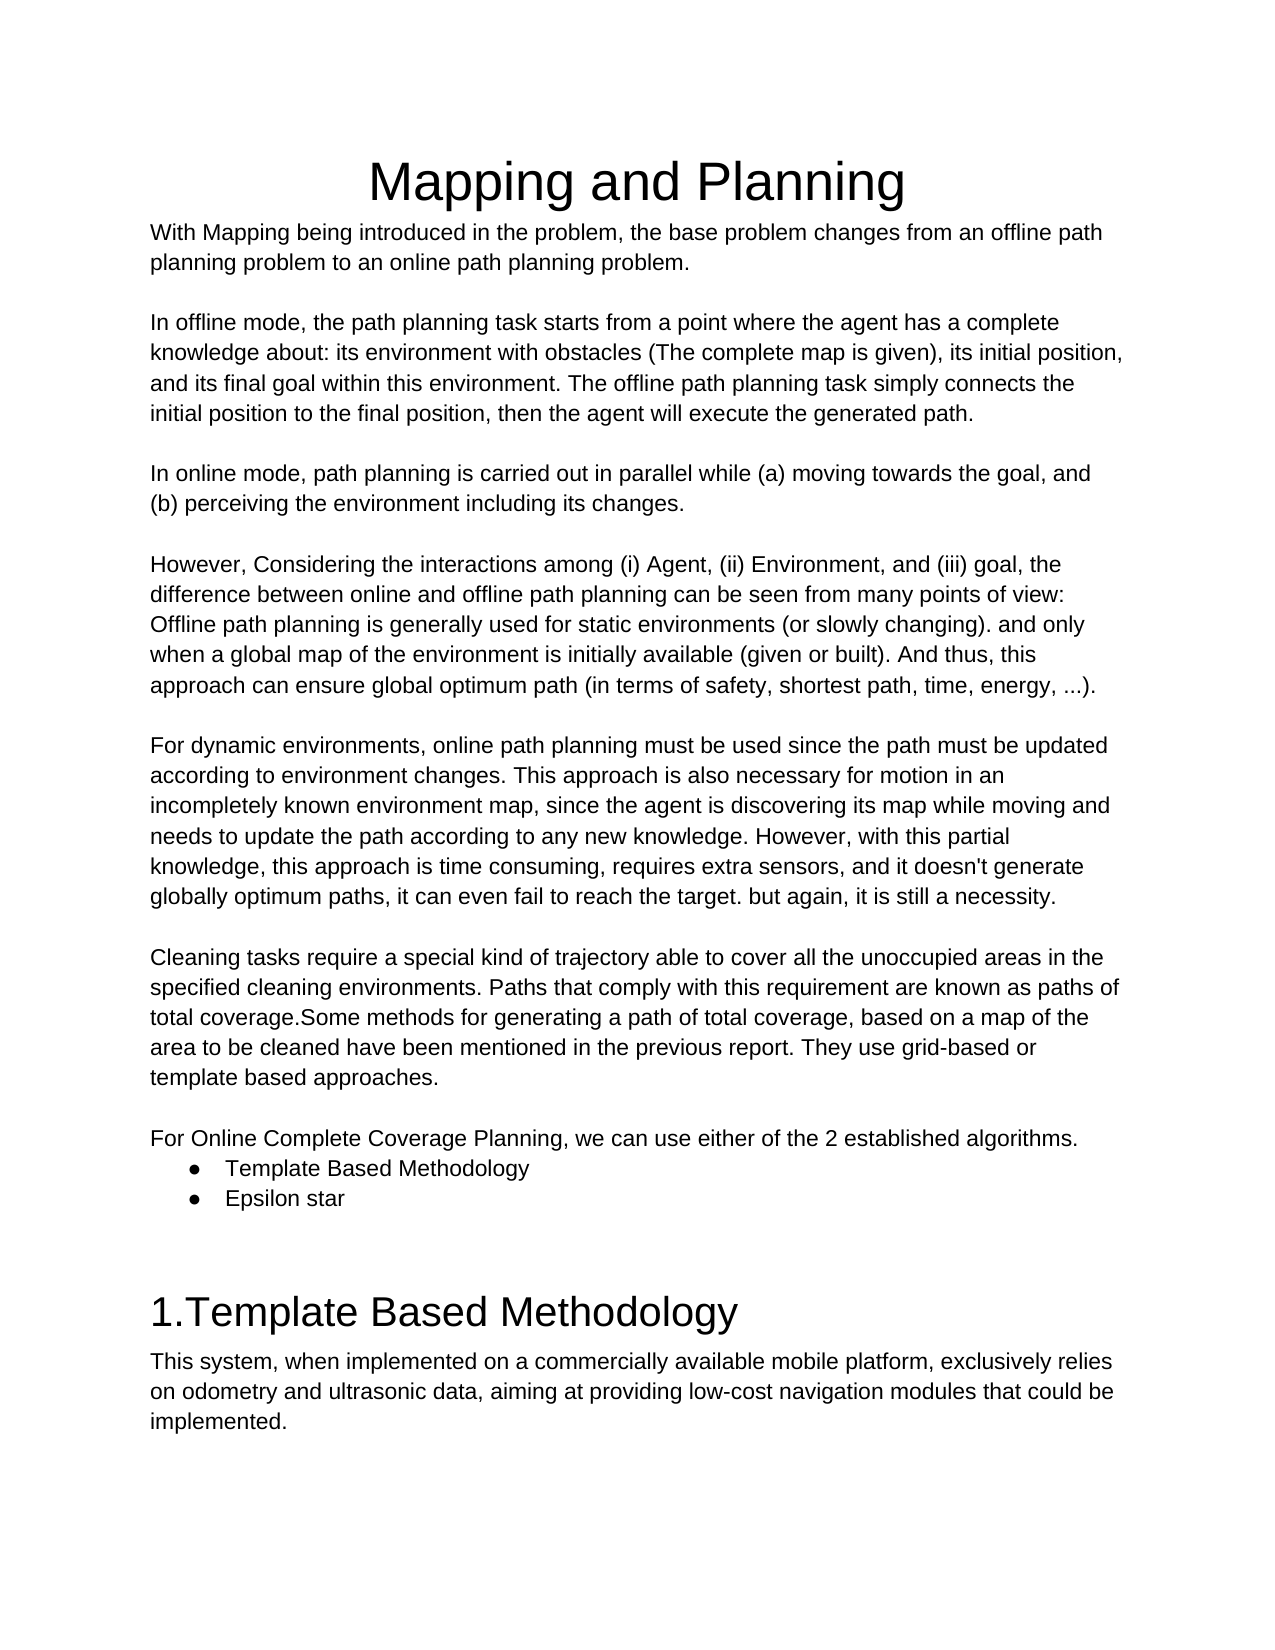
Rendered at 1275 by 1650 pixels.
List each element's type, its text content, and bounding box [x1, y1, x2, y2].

text However, Considering the interactions among (i) Agent, (ii) Environment, and (iii) goal, the difference between online and offline path planning can be seen from many points of view: [150, 551, 1125, 607]
text With Mapping being introduced in the problem, the base problem changes from an offline path planning problem to an online path planning problem. [150, 218, 1125, 275]
text In online mode, path planning is carried out in parallel while (a) moving towards the goal, and (b) perceiving the environment including its changes. [150, 460, 1125, 517]
text In offline mode, the path planning task starts from a point where the agent has a complete knowledge about: its environment with obstacles (The complete map is given), its initial position, and its final goal within this environment. The offline path planning task simply connects the initial position to the final position, then the agent will execute the generated path. [150, 309, 1125, 426]
text This system, when implemented on a commercially available mobile platform, exclusively relies on odometry and ultrasonic data, aiming at providing low-cost navigation modules that could be implemented. [150, 1348, 1125, 1434]
text Cleaning tasks require a special kind of trajectory able to cover all the unoccupied areas in the specified cleaning environments. Paths that comply with this requirement are known as paths of total coverage.Some methods for generating a path of total coverage, based on a map of the area to be cleaned have been mentioned in the previous report. They use grid-based or template based approaches. [150, 943, 1125, 1091]
text Offline path planning is generally used for static environments (or slowly changing). and only when a global map of the environment is initially available (given or built). And thus, this approach can ensure global optimum path (in terms of safety, shortest path, time, energy, ...). [150, 611, 1125, 698]
list Template Based Methodology [187, 1155, 1125, 1181]
title Mapping and Planning [150, 150, 1125, 212]
subtitle 1.Template Based Methodology [150, 1287, 1125, 1335]
list Epsilon star [187, 1185, 1125, 1212]
text For dynamic environments, online path planning must be used since the path must be updated according to environment changes. This approach is also necessary for motion in an incompletely known environment map, since the agent is discovering its map while moving and needs to update the path according to any new knowledge. However, with this partial knowledge, this approach is time consuming, requires extra sensors, and it doesn't generate globally optimum paths, it can even fail to reach the target. but again, it is still a necessity. [150, 732, 1125, 909]
text For Online Complete Coverage Planning, we can use either of the 2 established algorithms. [150, 1125, 1125, 1151]
